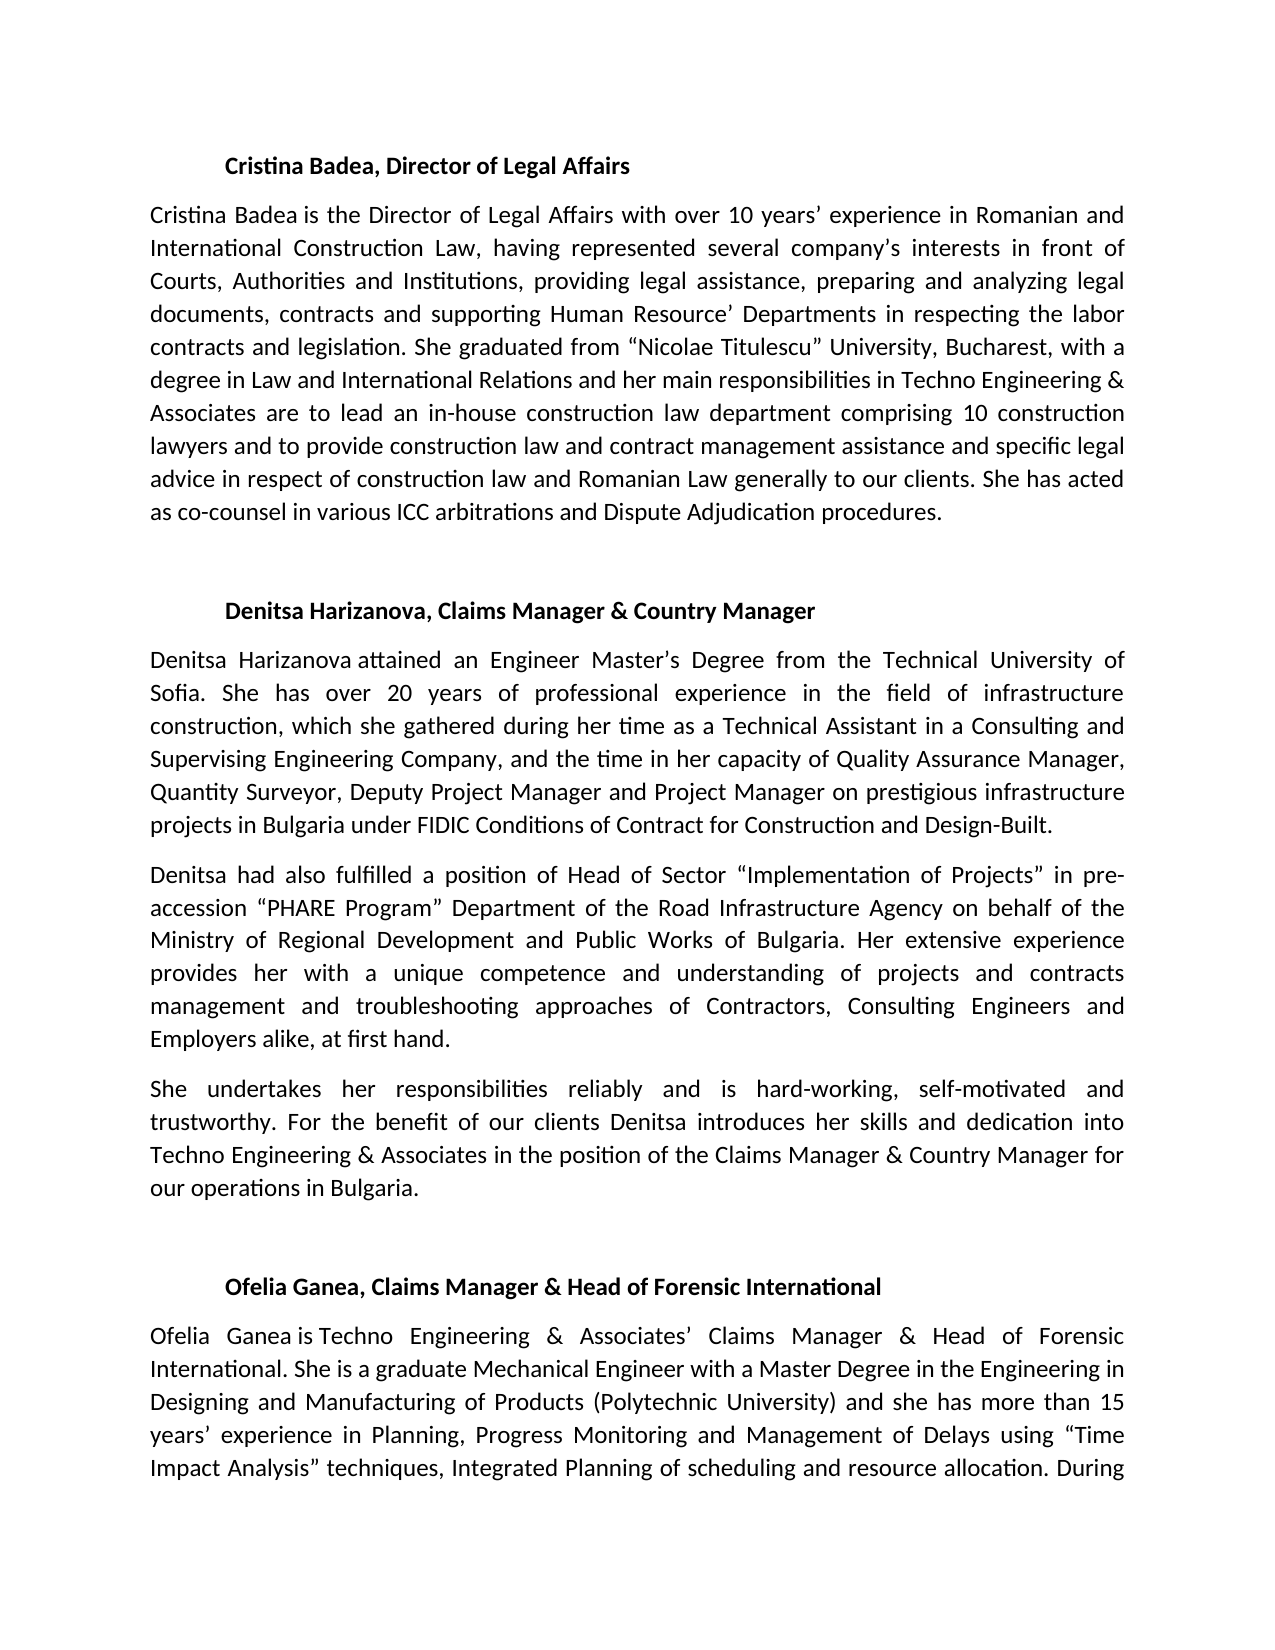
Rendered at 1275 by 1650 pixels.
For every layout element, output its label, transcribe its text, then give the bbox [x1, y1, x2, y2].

text Denitsa had also fulfilled a position of Head of Sector “Implementation of Projects” in pre-accession “PHARE Program” Department of the Road Infrastructure Agency on behalf of the Ministry of Regional Development and Public Works of Bulgaria. Her extensive experience provides her with a unique competence and understanding of projects and contracts management and troubleshooting approaches of Contractors, Consulting Engineers and Employers alike, at first hand. [150, 859, 1125, 1054]
text Denitsa Harizanova attained an Engineer Master’s Degree from the Technical University of Sofia. She has over 20 years of professional experience in the field of infrastructure construction, which she gathered during her time as a Technical Assistant in a Consulting and Supervising Engineering Company, and the time in her capacity of Quality Assurance Manager, Quantity Surveyor, Deputy Project Manager and Project Manager on prestigious infrastructure projects in Bulgaria under FIDIC Conditions of Contract for Construction and Design-Built. [150, 644, 1125, 840]
list Denitsa Harizanova, Claims Manager & Country Manager [225, 595, 1125, 626]
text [150, 1320, 1125, 1483]
text She undertakes her responsibilities reliably and is hard-working, self-motivated and trustworthy. For the benefit of our clients Denitsa introduces her skills and dedication into Techno Engineering & Associates in the position of the Claims Manager & Country Manager for our operations in Bulgaria. [150, 1073, 1125, 1202]
text Cristina Badea is the Director of Legal Affairs with over 10 years’ experience in Romanian and International Construction Law, having represented several company’s interests in front of Courts, Authorities and Institutions, providing legal assistance, preparing and analyzing legal documents, contracts and supporting Human Resource’ Departments in respecting the labor contracts and legislation. She graduated from “Nicolae Titulescu” University, Bucharest, with a degree in Law and International Relations and her main responsibilities in Techno Engineering & Associates are to lead an in-house construction law department comprising 10 construction lawyers and to provide construction law and contract management assistance and specific legal advice in respect of construction law and Romanian Law generally to our clients. She has acted as co-counsel in various ICC arbitrations and Dispute Adjudication procedures. [150, 199, 1125, 526]
list Cristina Badea, Director of Legal Affairs [225, 150, 1125, 181]
list Ofelia Ganea, Claims Manager & Head of Forensic International [225, 1271, 1125, 1301]
